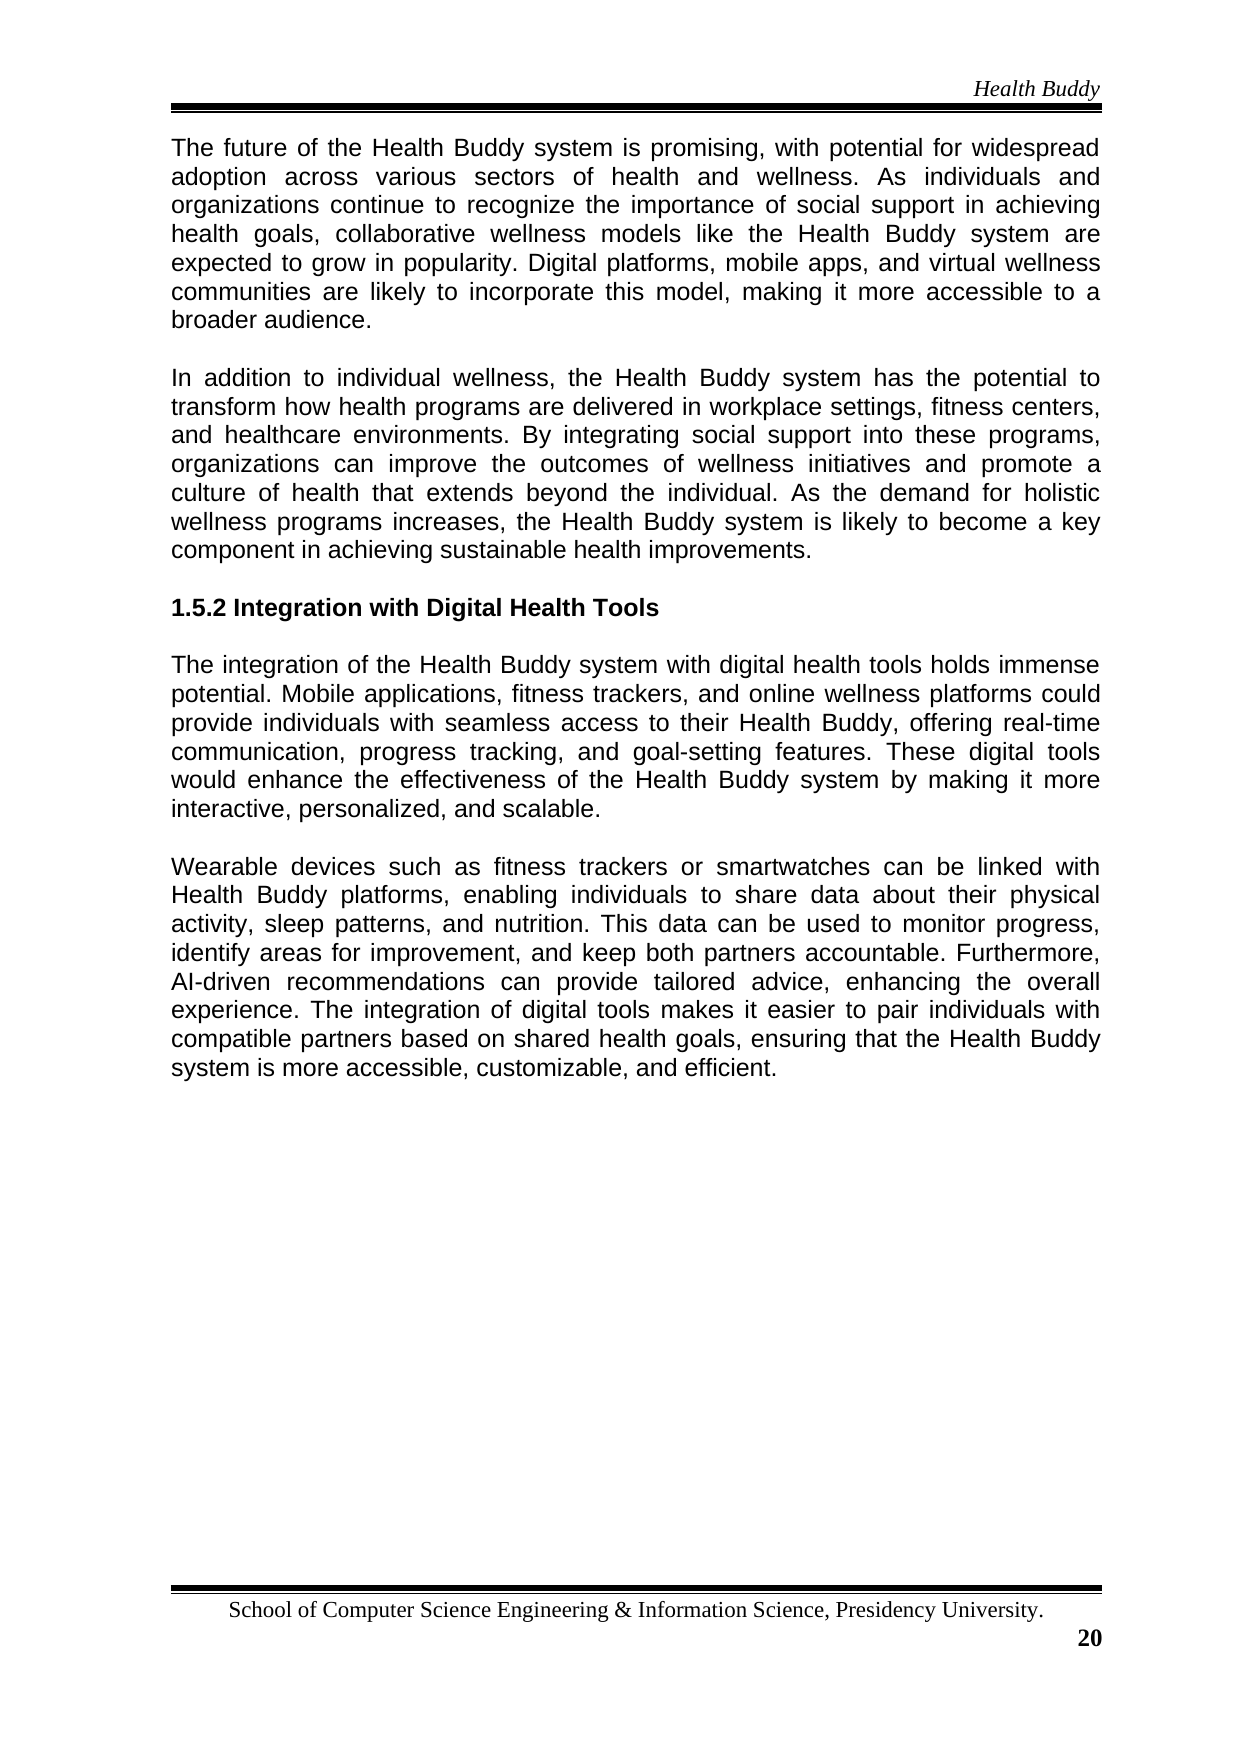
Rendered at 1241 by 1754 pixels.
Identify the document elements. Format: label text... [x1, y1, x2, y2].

text Wearable devices such as fitness trackers or smartwatches can be linked with Health Buddy platforms, enabling individuals to share data about their physical activity, sleep patterns, and nutrition. This data can be used to monitor progress, identify areas for improvement, and keep both partners accountable. Furthermore, AI-driven recommendations can provide tailored advice, enhancing the overall experience. The integration of digital tools makes it easier to pair individuals with compatible partners based on shared health goals, ensuring that the Health Buddy system is more accessible, customizable, and efficient. [171, 852, 1102, 1082]
text In addition to individual wellness, the Health Buddy system has the potential to transform how health programs are delivered in workplace settings, fitness centers, and healthcare environments. By integrating social support into these programs, organizations can improve the outcomes of wellness initiatives and promote a culture of health that extends beyond the individual. As the demand for holistic wellness programs increases, the Health Buddy system is likely to become a key component in achieving sustainable health improvements. [171, 363, 1102, 564]
text The future of the Health Buddy system is promising, with potential for widespread adoption across various sectors of health and wellness. As individuals and organizations continue to recognize the importance of social support in achieving health goals, collaborative wellness models like the Health Buddy system are expected to grow in popularity. Digital platforms, mobile apps, and virtual wellness communities are likely to incorporate this model, making it more accessible to a broader audience. [171, 133, 1102, 334]
text The integration of the Health Buddy system with digital health tools holds immense potential. Mobile applications, fitness trackers, and online wellness platforms could provide individuals with seamless access to their Health Buddy, offering real-time communication, progress tracking, and goal-setting features. These digital tools would enhance the effectiveness of the Health Buddy system by making it more interactive, personalized, and scalable. [171, 650, 1102, 823]
text 1.5.2 Integration with Digital Health Tools [171, 593, 1102, 622]
